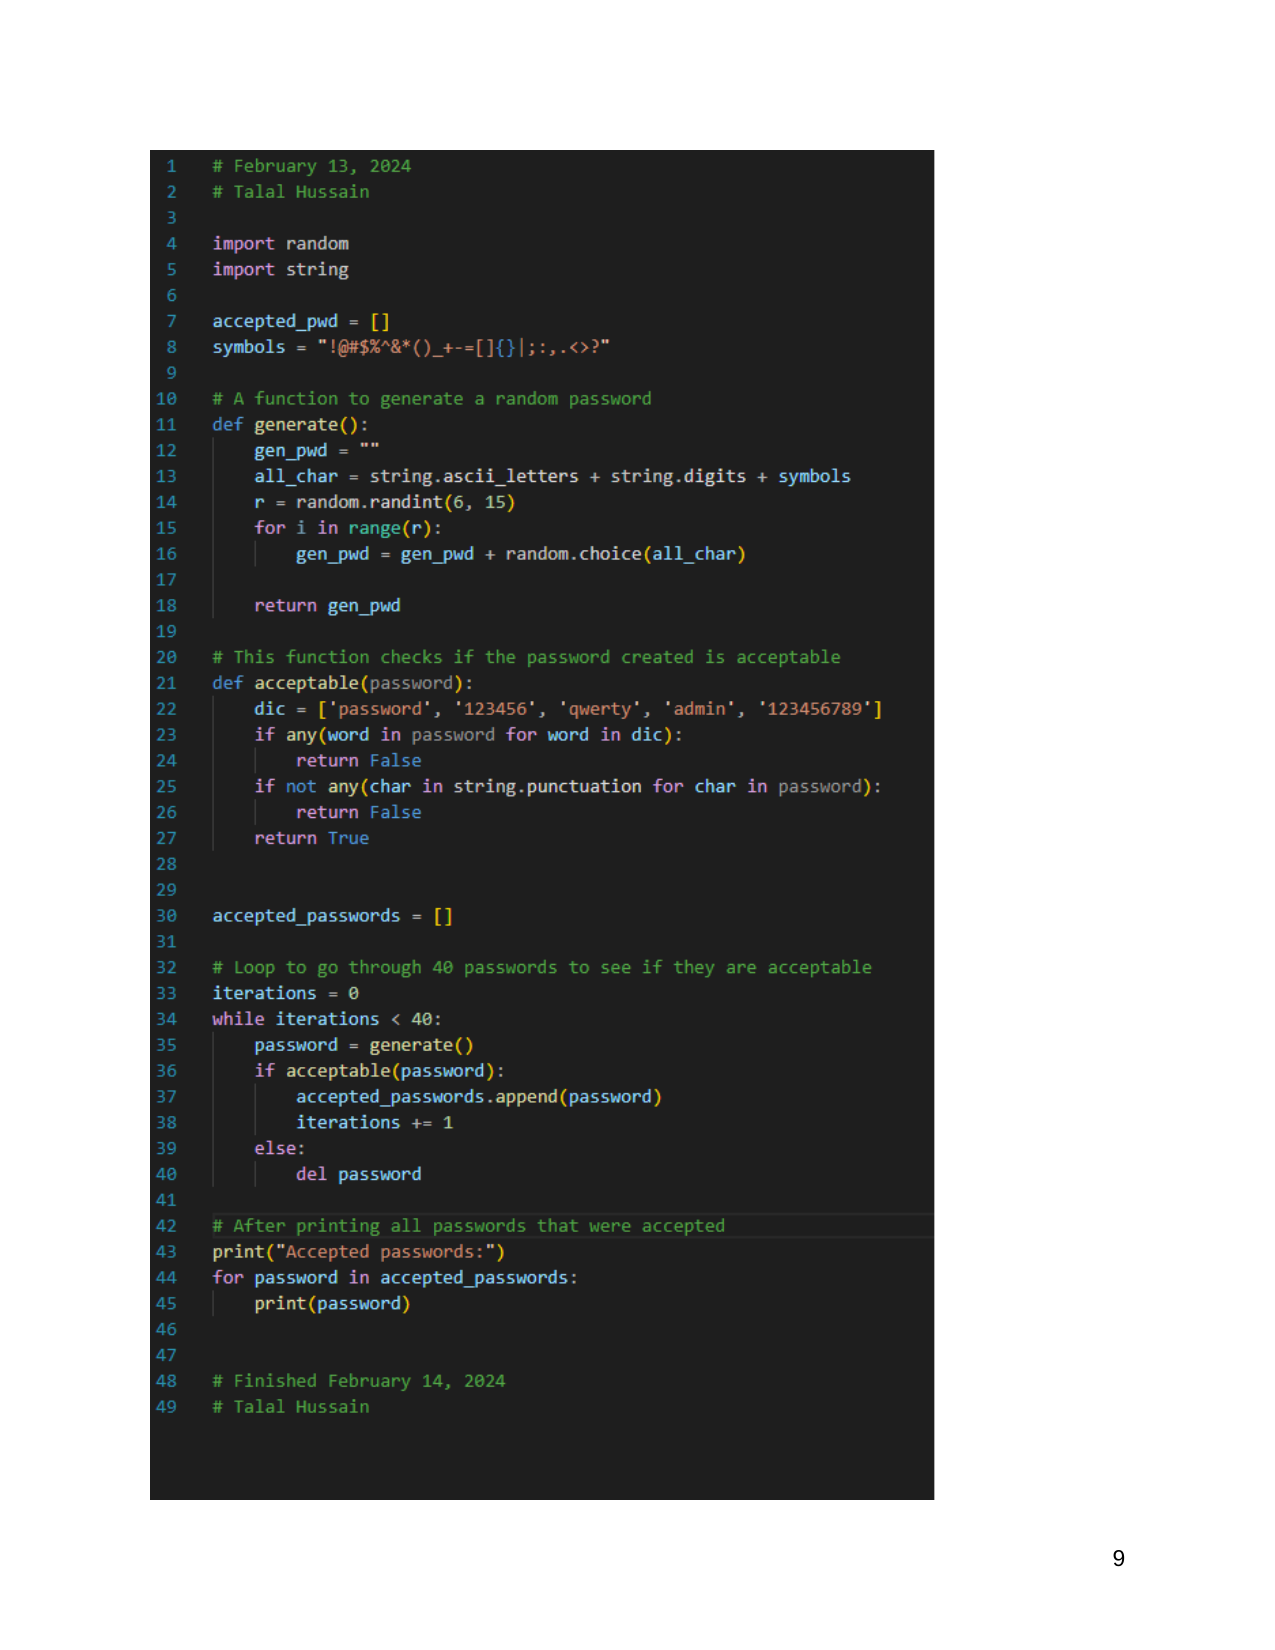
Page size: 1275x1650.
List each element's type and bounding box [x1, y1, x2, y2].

picture [150, 150, 935, 1500]
